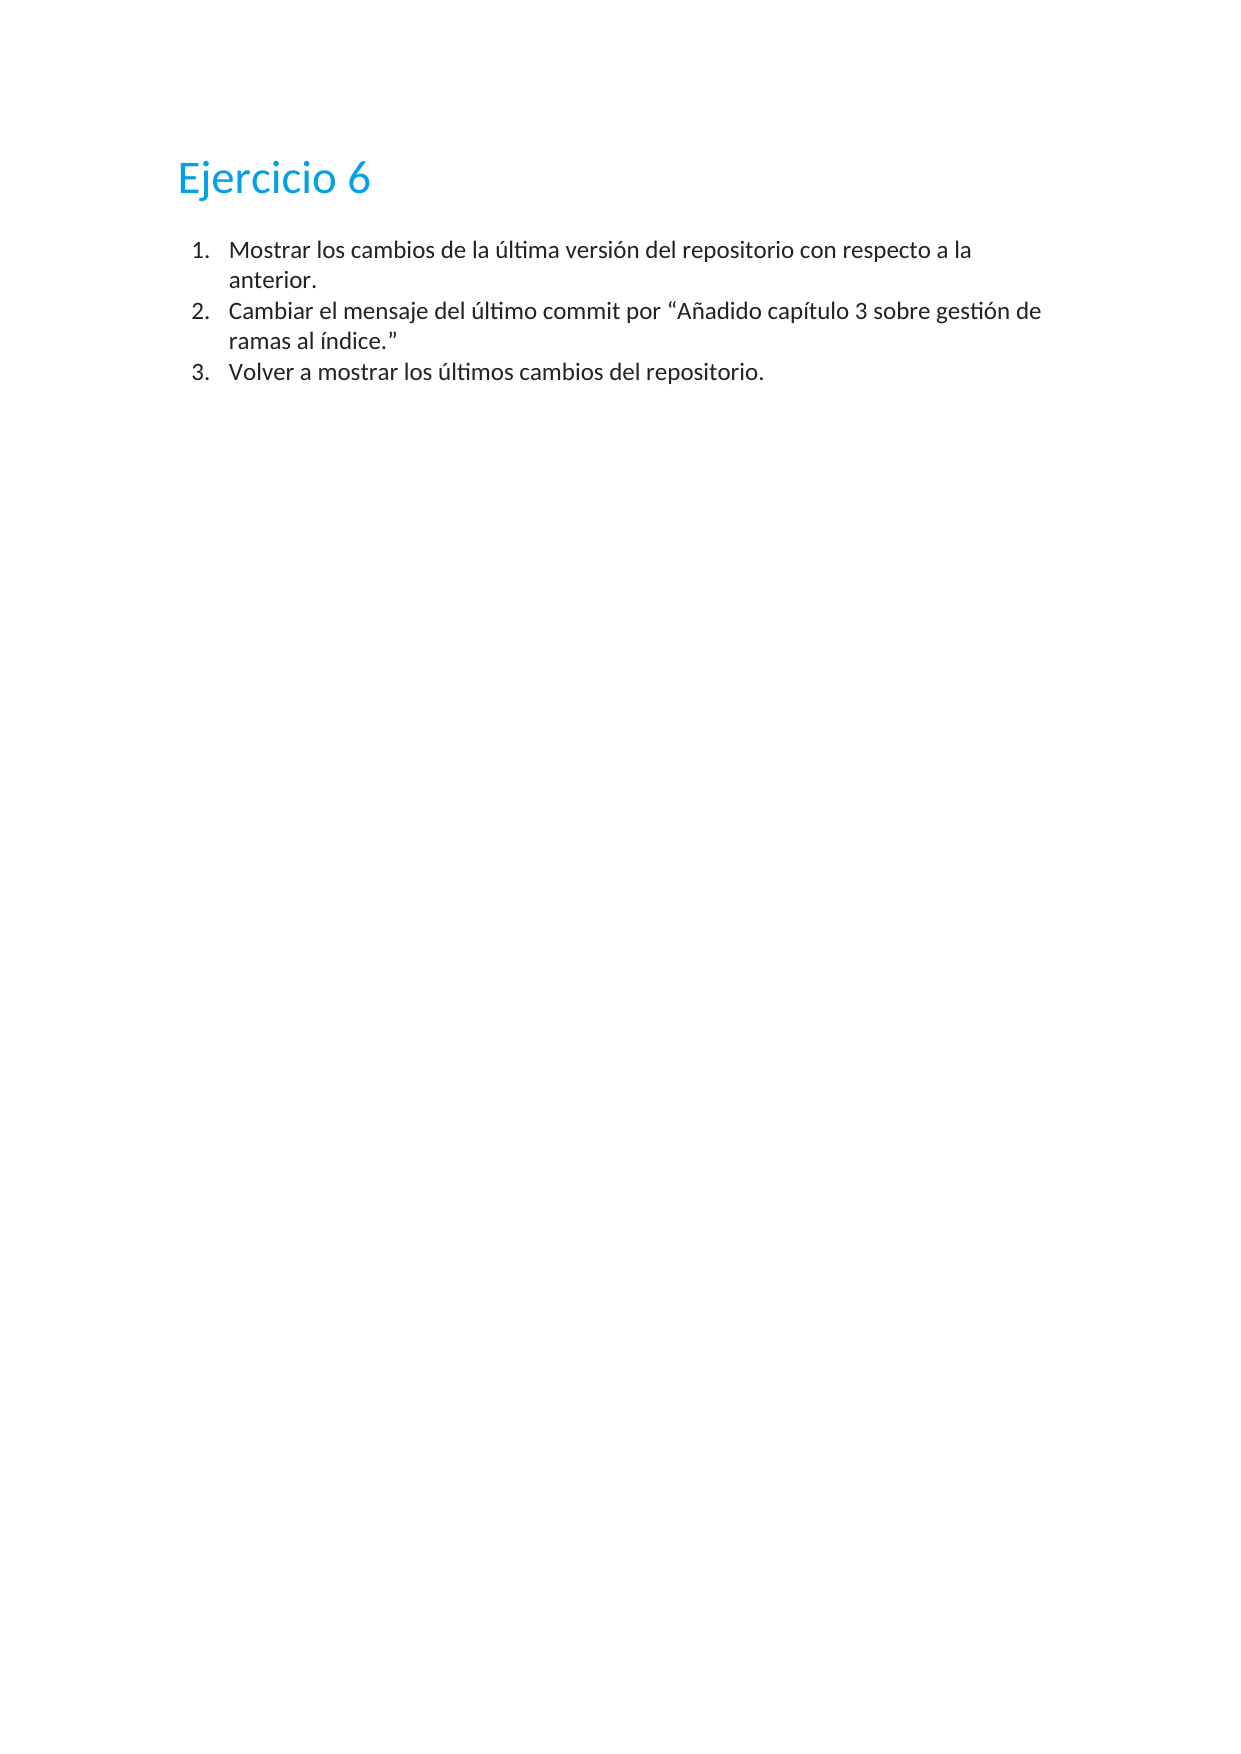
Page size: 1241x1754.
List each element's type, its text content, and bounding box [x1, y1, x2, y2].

text Ejercicio 6 [177, 148, 1063, 205]
list Volver a mostrar los últimos cambios del repositorio. [191, 356, 1063, 387]
list Cambiar el mensaje del último commit por “Añadido capítulo 3 sobre gestión de ramas al índice.” [191, 295, 1063, 356]
list Mostrar los cambios de la última versión del repositorio con respecto a la anterior. [191, 234, 1063, 295]
